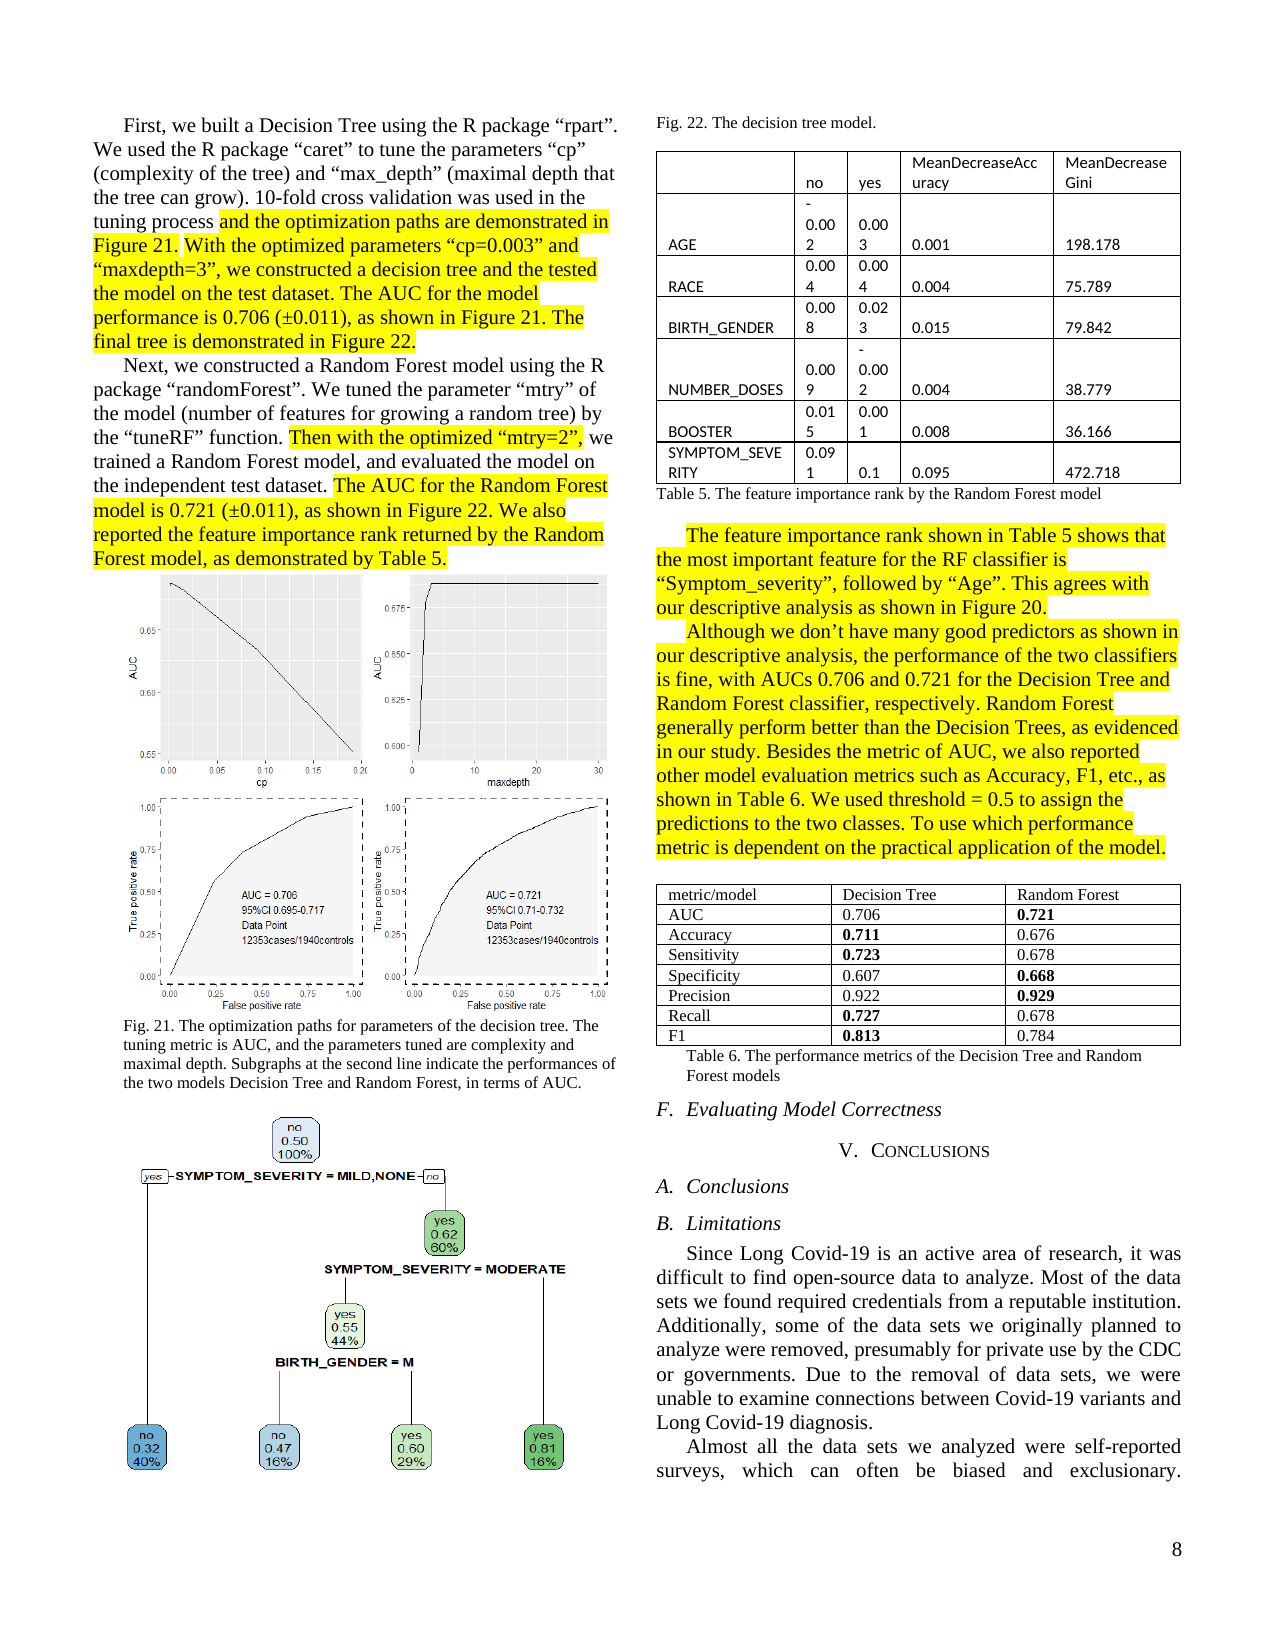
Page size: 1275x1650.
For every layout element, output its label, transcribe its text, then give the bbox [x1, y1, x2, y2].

table_cell 0.929 [1006, 986, 1180, 1005]
table_cell 0.003 [848, 194, 900, 254]
table_header MeanDecreaseAccuracy [901, 152, 1053, 192]
table_cell BIRTH_GENDER [657, 297, 794, 338]
table_cell 0.1 [848, 443, 900, 483]
table_cell 0.711 [832, 925, 1005, 944]
subtitle Evaluating Model Correctness [656, 1097, 1182, 1121]
table_cell 0.001 [848, 401, 900, 441]
table_cell 0.668 [1006, 965, 1180, 984]
table_cell AUC [657, 905, 831, 924]
table_cell 0.009 [795, 339, 847, 400]
text Since Long Covid-19 is an active area of research, it was difficult to find open-source data to analyze. Most of the data sets we found required credentials from a reputable institution. Additionally, some of the data sets we originally planned to analyze were removed, presumably for private use by the CDC or governments. Due to the removal of data sets, we were unable to examine connections between Covid-19 variants and Long Covid-19 diagnosis. [656, 1241, 1182, 1434]
text The feature importance rank shown in Table 5 shows that the most important feature for the RF classifier is “Symptom_severity”, followed by “Age”. This agrees with our descriptive analysis as shown in Figure 20. [656, 522, 1182, 619]
picture [123, 569, 612, 1016]
text First, we built a Decision Tree using the R package “rpart”. We used the R package “caret” to tune the parameters “cp” (complexity of the tree) and “max_depth” (maximal depth that the tree can grow). 10-fold cross validation was used in the tuning process and the optimization paths are demonstrated in Figure 21. With the optimized parameters “cp=0.003” and “maxdepth=3”, we constructed a decision tree and the tested the model on the test dataset. The AUC for the model performance is 0.706 (±0.011), as shown in Figure 21. The final tree is demonstrated in Figure 22. [93, 112, 619, 353]
table_cell 472.718 [1054, 443, 1180, 483]
table_cell NUMBER_DOSES [657, 339, 794, 400]
table_cell 0.723 [832, 945, 1005, 964]
table_cell Specificity [657, 965, 831, 984]
table_cell BOOSTER [657, 401, 794, 441]
table_cell 0.004 [848, 256, 900, 296]
table_cell 0.721 [1006, 905, 1180, 924]
table_cell 0.813 [832, 1026, 1005, 1045]
table_cell 0.727 [832, 1006, 1005, 1025]
text Table 6. The performance metrics of the Decision Tree and Random Forest models [686, 1046, 1182, 1084]
table_header no [795, 152, 847, 192]
text Fig. 22. The decision tree model. [656, 112, 1182, 132]
table_header [657, 152, 794, 192]
table_cell 0.784 [1006, 1026, 1180, 1045]
table_cell 38.779 [1054, 339, 1180, 400]
table_cell 0.015 [795, 401, 847, 441]
table_header metric/model [657, 885, 831, 904]
table_cell 0.023 [848, 297, 900, 338]
text Next, we constructed a Random Forest model using the R package “randomForest”. We tuned the parameter “mtry” of the model (number of features for growing a random tree) by the “tuneRF” function. Then with the optimized “mtry=2”, we trained a Random Forest model, and evaluated the model on the independent test dataset. The AUC for the Random Forest model is 0.721 (±0.011), as shown in Figure 22. We also reported the feature importance rank returned by the Random Forest model, as demonstrated by Table 5. [93, 353, 619, 570]
table_cell 0.607 [832, 965, 1005, 984]
table_header Decision Tree [832, 885, 1005, 904]
table_cell RACE [657, 256, 794, 296]
table_cell 0.922 [832, 986, 1005, 1005]
table_cell 0.001 [901, 194, 1053, 254]
table_cell Precision [657, 986, 831, 1005]
table_header yes [848, 152, 900, 192]
table_cell 0.015 [901, 297, 1053, 338]
table_cell 0.676 [1006, 925, 1180, 944]
table_cell AGE [657, 194, 794, 254]
table_cell Sensitivity [657, 945, 831, 964]
table_header Random Forest [1006, 885, 1180, 904]
text Table 5. The feature importance rank by the Random Forest model [656, 484, 1182, 503]
table_cell 0.004 [795, 256, 847, 296]
table_cell 0.008 [901, 401, 1053, 441]
table_cell 79.842 [1054, 297, 1180, 338]
table_cell 0.004 [901, 339, 1053, 400]
subtitle Limitations [656, 1211, 1182, 1235]
table_cell 75.789 [1054, 256, 1180, 296]
table_cell Accuracy [657, 925, 831, 944]
table_cell 0.091 [795, 443, 847, 483]
subtitle Conclusions [656, 1174, 1182, 1198]
table_cell 198.178 [1054, 194, 1180, 254]
table_cell -0.002 [848, 339, 900, 400]
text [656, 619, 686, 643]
table_cell F1 [657, 1026, 831, 1045]
table_header MeanDecreaseGini [1054, 152, 1180, 192]
picture [93, 1092, 597, 1495]
table_cell 0.008 [795, 297, 847, 338]
text Fig. 21. The optimization paths for parameters of the decision tree. The tuning metric is AUC, and the parameters tuned are complexity and maximal depth. Subgraphs at the second line indicate the performances of the two models Decision Tree and Random Forest, in terms of AUC. [123, 1015, 619, 1092]
table_cell SYMPTOM_SEVERITY [657, 443, 794, 483]
table_cell -0.002 [795, 194, 847, 254]
table_cell Recall [657, 1006, 831, 1025]
table_cell 0.706 [832, 905, 1005, 924]
table_cell 36.166 [1054, 401, 1180, 441]
table_cell 0.095 [901, 443, 1053, 483]
subtitle Conclusions [656, 1138, 1182, 1162]
table_cell 0.678 [1006, 1006, 1180, 1025]
table_cell 0.678 [1006, 945, 1180, 964]
table_cell 0.004 [901, 256, 1053, 296]
